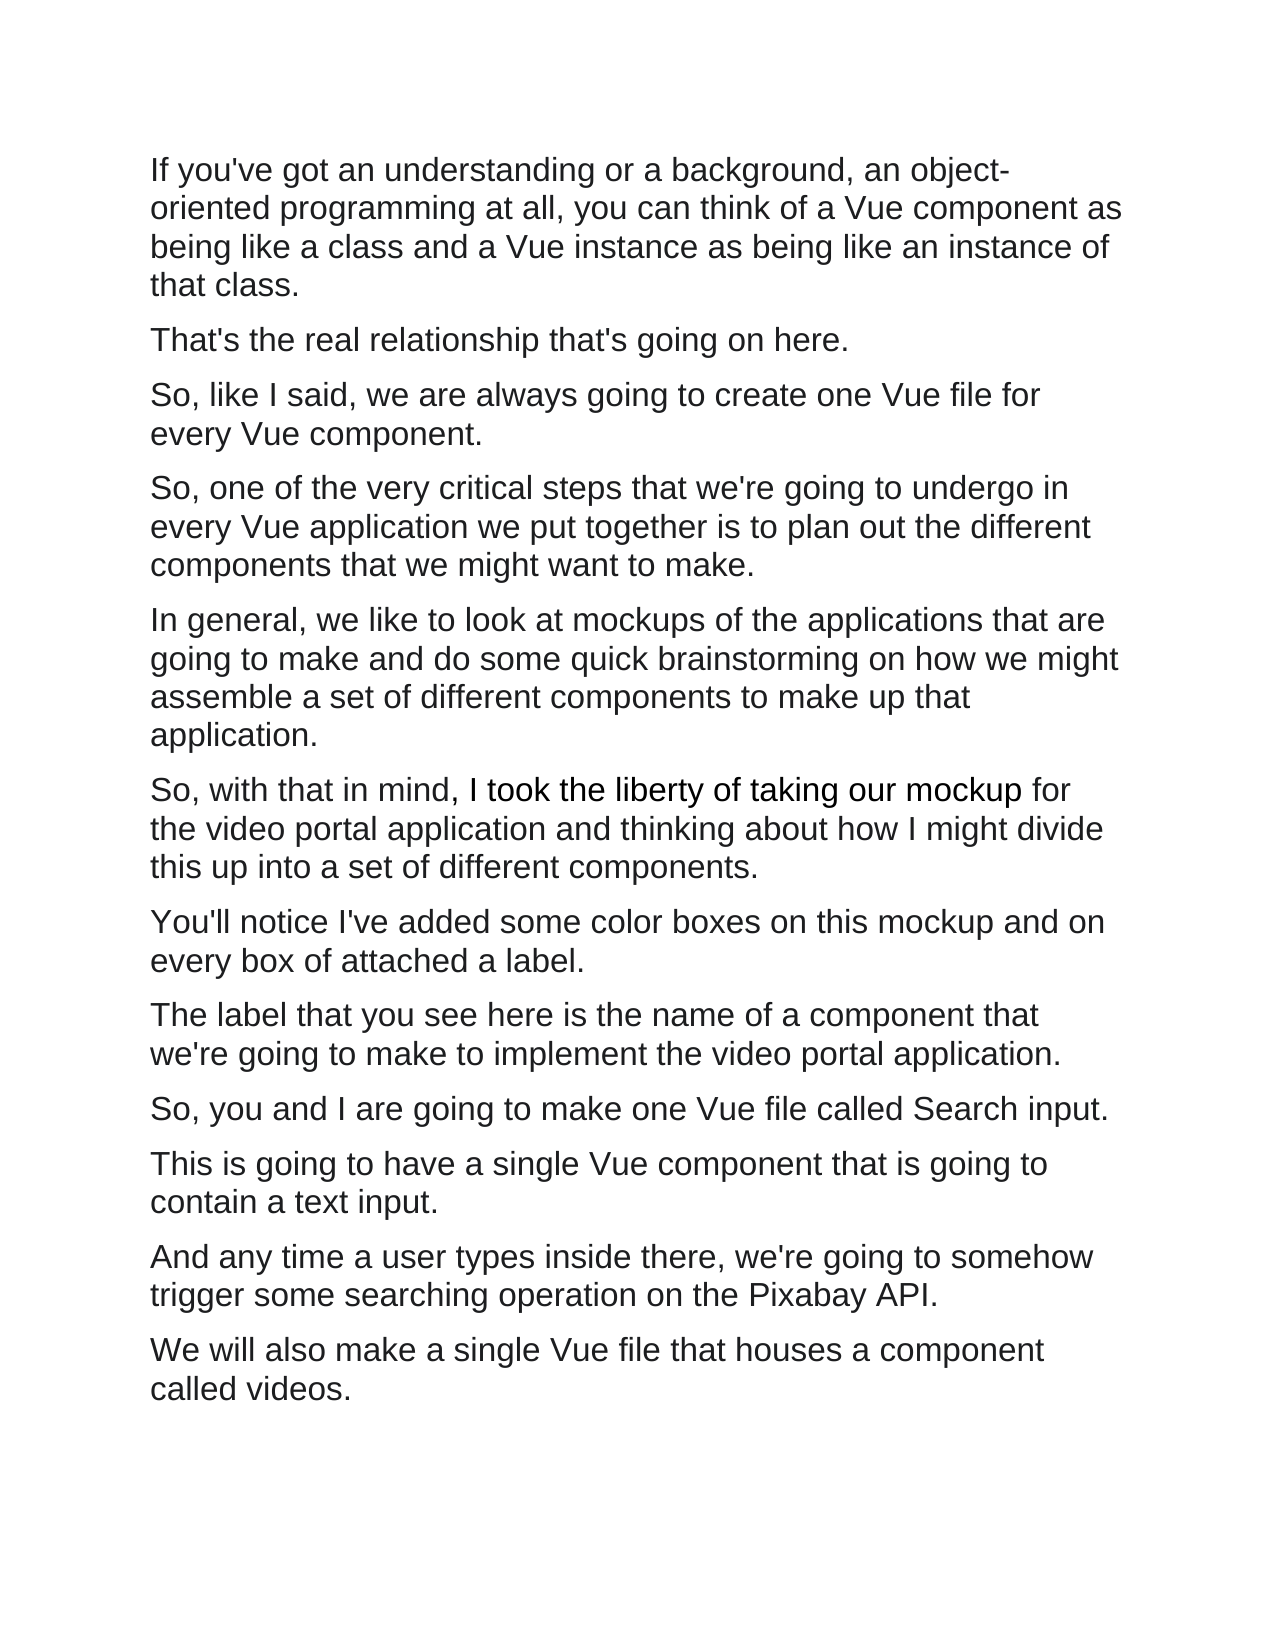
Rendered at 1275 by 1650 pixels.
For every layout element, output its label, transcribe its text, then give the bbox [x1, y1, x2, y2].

text That's the real relationship that's going on here. [150, 320, 1125, 359]
text And any time a user types inside there, we're going to somehow trigger some searching operation on the Pixabay API. [150, 1237, 1125, 1314]
text In general, we like to look at mockups of the applications that are going to make and do some quick brainstorming on how we might assemble a set of different components to make up that application. [150, 600, 1125, 754]
text You'll notice I've added some color boxes on this mockup and on every box of attached a label. [150, 902, 1125, 979]
text So, one of the very critical steps that we're going to undergo in every Vue application we put together is to plan out the different components that we might want to make. [150, 468, 1125, 584]
text So, you and I are going to make one Vue file called Search input. [150, 1089, 1125, 1127]
text The label that you see here is the name of a component that we're going to make to implement the video portal application. [150, 996, 1125, 1072]
text We will also make a single Vue file that houses a component called videos. [150, 1330, 1125, 1407]
text If you've got an understanding or a background, an object-oriented programming at all, you can think of a Vue component as being like a class and a Vue instance as being like an instance of that class. [150, 150, 1125, 304]
text This is going to have a single Vue component that is going to contain a text input. [150, 1144, 1125, 1221]
text So, with that in mind, I took the liberty of taking our mockup for the video portal application and thinking about how I might divide this up into a set of different components. [150, 770, 1125, 886]
text So, like I said, we are always going to create one Vue file for every Vue component. [150, 375, 1125, 452]
